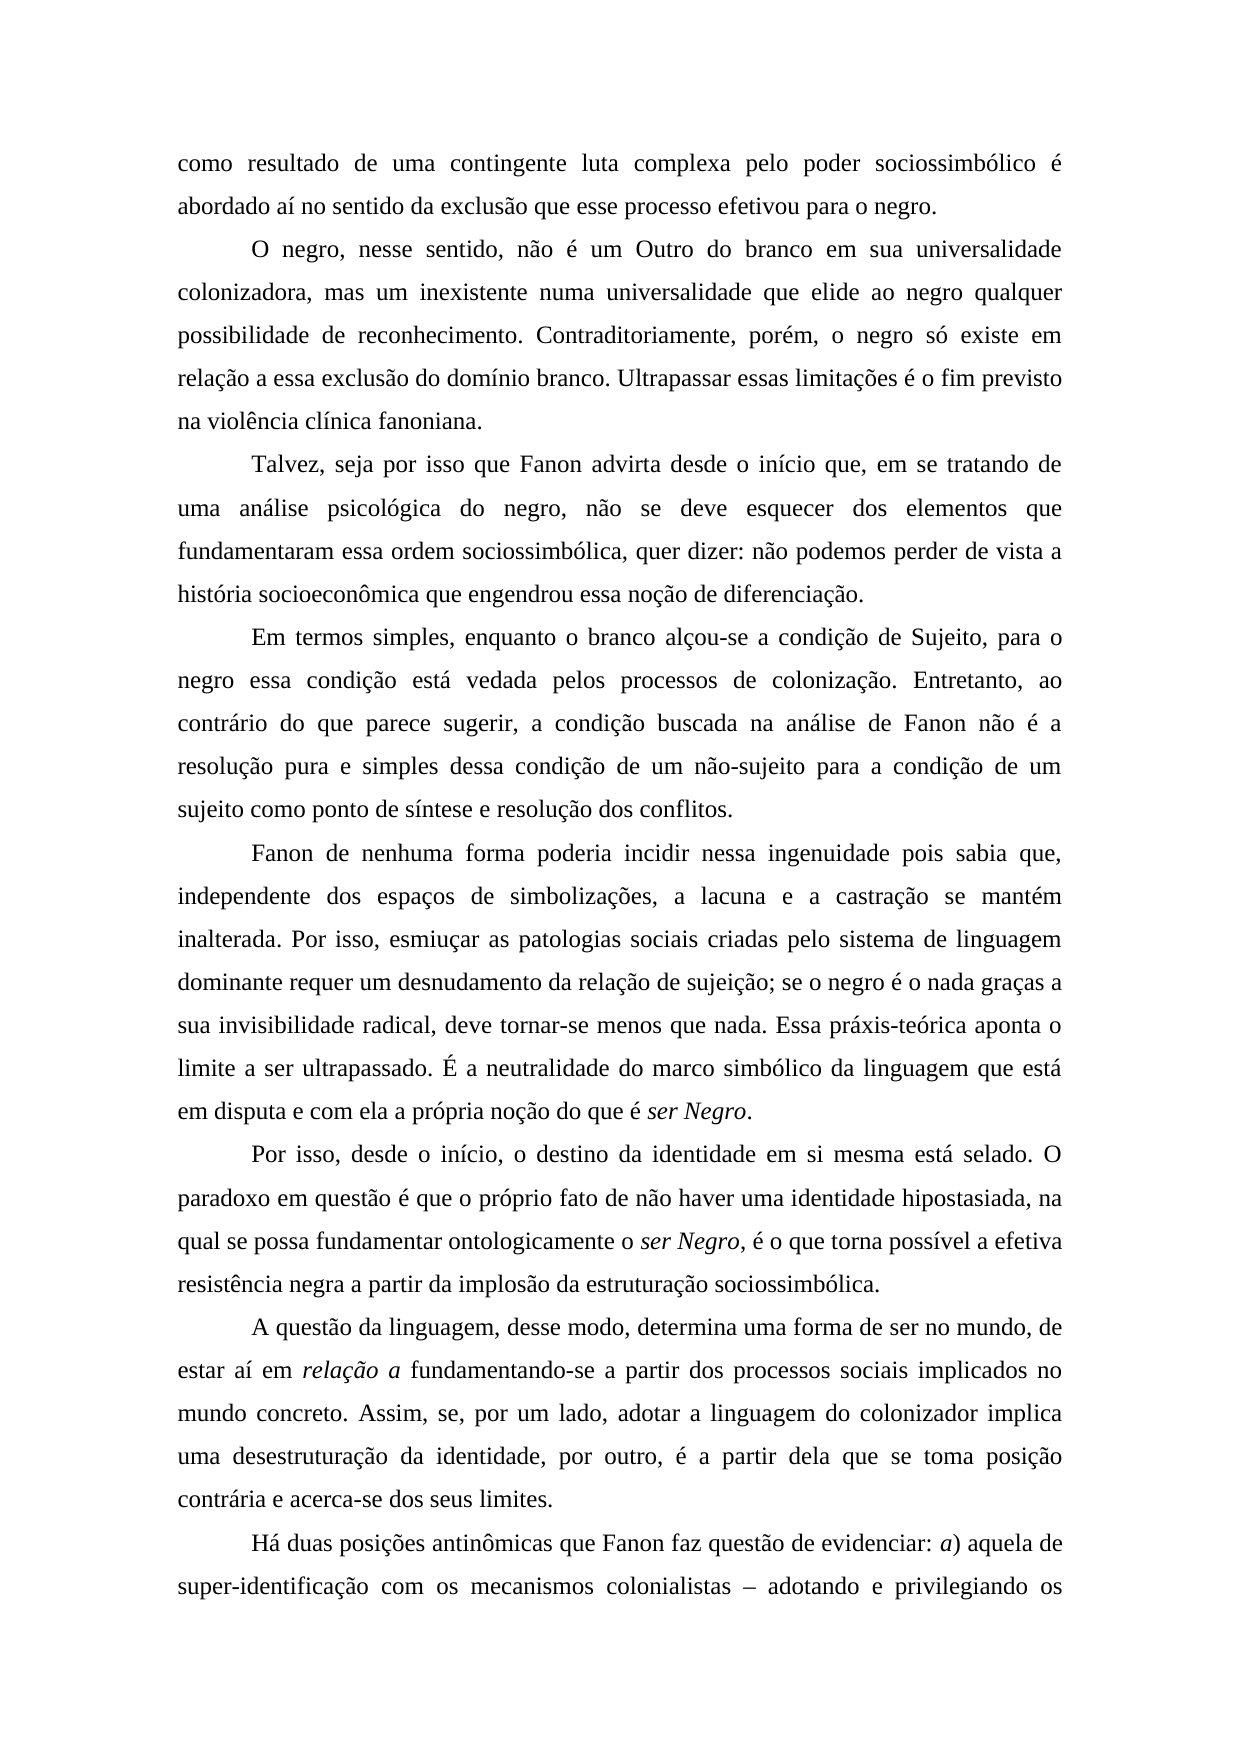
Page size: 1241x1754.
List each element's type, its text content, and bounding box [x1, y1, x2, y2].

text Talvez, seja por isso que Fanon advirta desde o início que, em se tratando de uma análise psicológica do negro, não se deve esquecer dos elementos que fundamentaram essa ordem sociossimbólica, quer dizer: não podemos perder de vista a história socioeconômica que engendrou essa noção de diferenciação. [177, 449, 1063, 608]
text A questão da linguagem, desse modo, determina uma forma de ser no mundo, de estar aí em relação a fundamentando-se a partir dos processos sociais implicados no mundo concreto. Assim, se, por um lado, adotar a linguagem do colonizador implica uma desestruturação da identidade, por outro, é a partir dela que se toma posição contrária e acerca-se dos seus limites. [177, 1312, 1063, 1513]
text O negro, nesse sentido, não é um Outro do branco em sua universalidade colonizadora, mas um inexistente numa universalidade que elide ao negro qualquer possibilidade de reconhecimento. Contraditoriamente, porém, o negro só existe em relação a essa exclusão do domínio branco. Ultrapassar essas limitações é o fim previsto na violência clínica fanoniana. [177, 234, 1063, 435]
text Fanon de nenhuma forma poderia incidir nessa ingenuidade pois sabia que, independente dos espaços de simbolizações, a lacuna e a castração se mantém inalterada. Por isso, esmiuçar as patologias sociais criadas pelo sistema de linguagem dominante requer um desnudamento da relação de sujeição; se o negro é o nada graças a sua invisibilidade radical, deve tornar-se menos que nada. Essa práxis-teórica aponta o limite a ser ultrapassado. É a neutralidade do marco simbólico da linguagem que está em disputa e com ela a própria noção do que é ser Negro. [177, 838, 1063, 1125]
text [177, 1528, 1063, 1599]
text Em termos simples, enquanto o branco alçou-se a condição de Sujeito, para o negro essa condição está vedada pelos processos de colonização. Entretanto, ao contrário do que parece sugerir, a condição buscada na análise de Fanon não é a resolução pura e simples dessa condição de um não-sujeito para a condição de um sujeito como ponto de síntese e resolução dos conflitos. [177, 622, 1063, 823]
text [177, 148, 1063, 219]
text Por isso, desde o início, o destino da identidade em si mesma está selado. O paradoxo em questão é que o próprio fato de não haver uma identidade hipostasiada, na qual se possa fundamentar ontologicamente o ser Negro, é o que torna possível a efetiva resistência negra a partir da implosão da estruturação sociossimbólica. [177, 1139, 1063, 1298]
